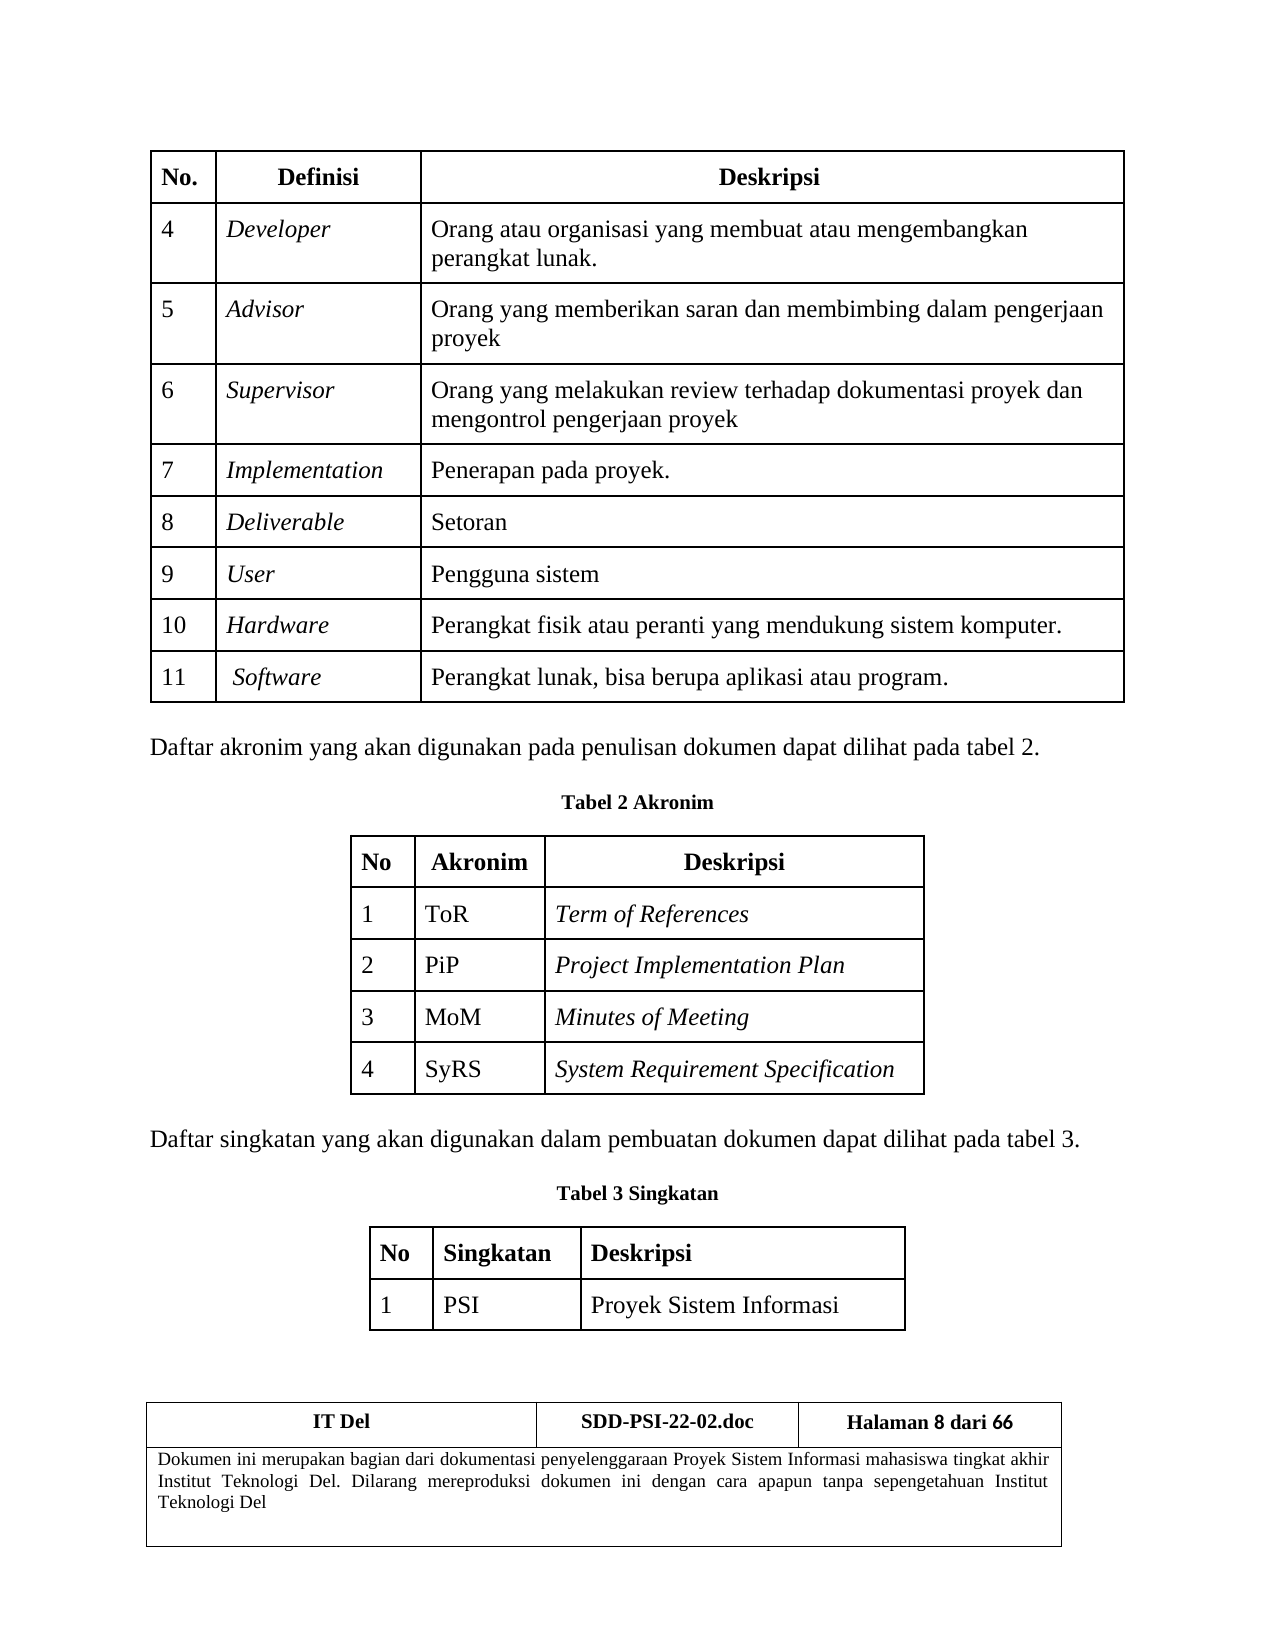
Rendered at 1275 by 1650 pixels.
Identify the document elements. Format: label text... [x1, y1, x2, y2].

table_cell Software [217, 652, 420, 701]
table_cell 6 [152, 365, 215, 443]
table_cell PiP [416, 940, 544, 989]
table_cell 9 [152, 548, 215, 598]
table_cell Pengguna sistem [422, 548, 1123, 598]
table_cell MoM [416, 992, 544, 1041]
table_cell 8 [152, 497, 215, 546]
table_cell 7 [152, 445, 215, 494]
table_cell 1 [371, 1280, 432, 1329]
table_cell Project Implementation Plan [546, 940, 923, 989]
table_cell PSI [434, 1280, 580, 1329]
table_cell Proyek Sistem Informasi [582, 1280, 904, 1329]
table_cell 5 [152, 284, 215, 362]
table_cell Supervisor [217, 365, 420, 443]
table_header Deskripsi [546, 837, 923, 886]
table_cell 11 [152, 652, 215, 701]
table_cell Setoran [422, 497, 1123, 546]
table_cell Penerapan pada proyek. [422, 445, 1123, 494]
table_cell Advisor [217, 284, 420, 362]
text Daftar akronim yang akan digunakan pada penulisan dokumen dapat dilihat pada tabel 2. [149, 732, 1125, 761]
table_header Singkatan [434, 1228, 580, 1278]
table_cell 1 [352, 888, 414, 938]
text Tabel 2 Akronim [150, 789, 1125, 814]
table_cell Orang atau organisasi yang membuat atau mengembangkan perangkat lunak. [422, 204, 1123, 282]
table_header Akronim [416, 837, 544, 886]
table_cell Term of References [546, 888, 923, 938]
table_header Deskripsi [422, 152, 1123, 202]
table_cell Implementation [217, 445, 420, 494]
table_cell System Requirement Specification [546, 1043, 923, 1093]
table_cell 10 [152, 600, 215, 649]
text Tabel 3 Singkatan [150, 1181, 1125, 1205]
table_cell SyRS [416, 1043, 544, 1093]
table_cell Perangkat fisik atau peranti yang mendukung sistem komputer. [422, 600, 1123, 649]
table_cell Orang yang memberikan saran dan membimbing dalam pengerjaan proyek [422, 284, 1123, 362]
table_cell Minutes of Meeting [546, 992, 923, 1041]
table_header No. [152, 152, 215, 202]
table_cell 4 [152, 204, 215, 282]
table_cell Hardware [217, 600, 420, 649]
table_cell Perangkat lunak, bisa berupa aplikasi atau program. [422, 652, 1123, 701]
table_cell 4 [352, 1043, 414, 1093]
table_cell ToR [416, 888, 544, 938]
table_header No [371, 1228, 432, 1278]
table_cell Orang yang melakukan review terhadap dokumentasi proyek dan mengontrol pengerjaan proyek [422, 365, 1123, 443]
table_cell User [217, 548, 420, 598]
table_header Definisi [217, 152, 420, 202]
table_cell 3 [352, 992, 414, 1041]
text Daftar singkatan yang akan digunakan dalam pembuatan dokumen dapat dilihat pada tabel 3. [149, 1124, 1125, 1152]
table_cell Developer [217, 204, 420, 282]
table_cell Deliverable [217, 497, 420, 546]
table_cell 2 [352, 940, 414, 989]
table_header No [352, 837, 414, 886]
table_header Deskripsi [582, 1228, 904, 1278]
